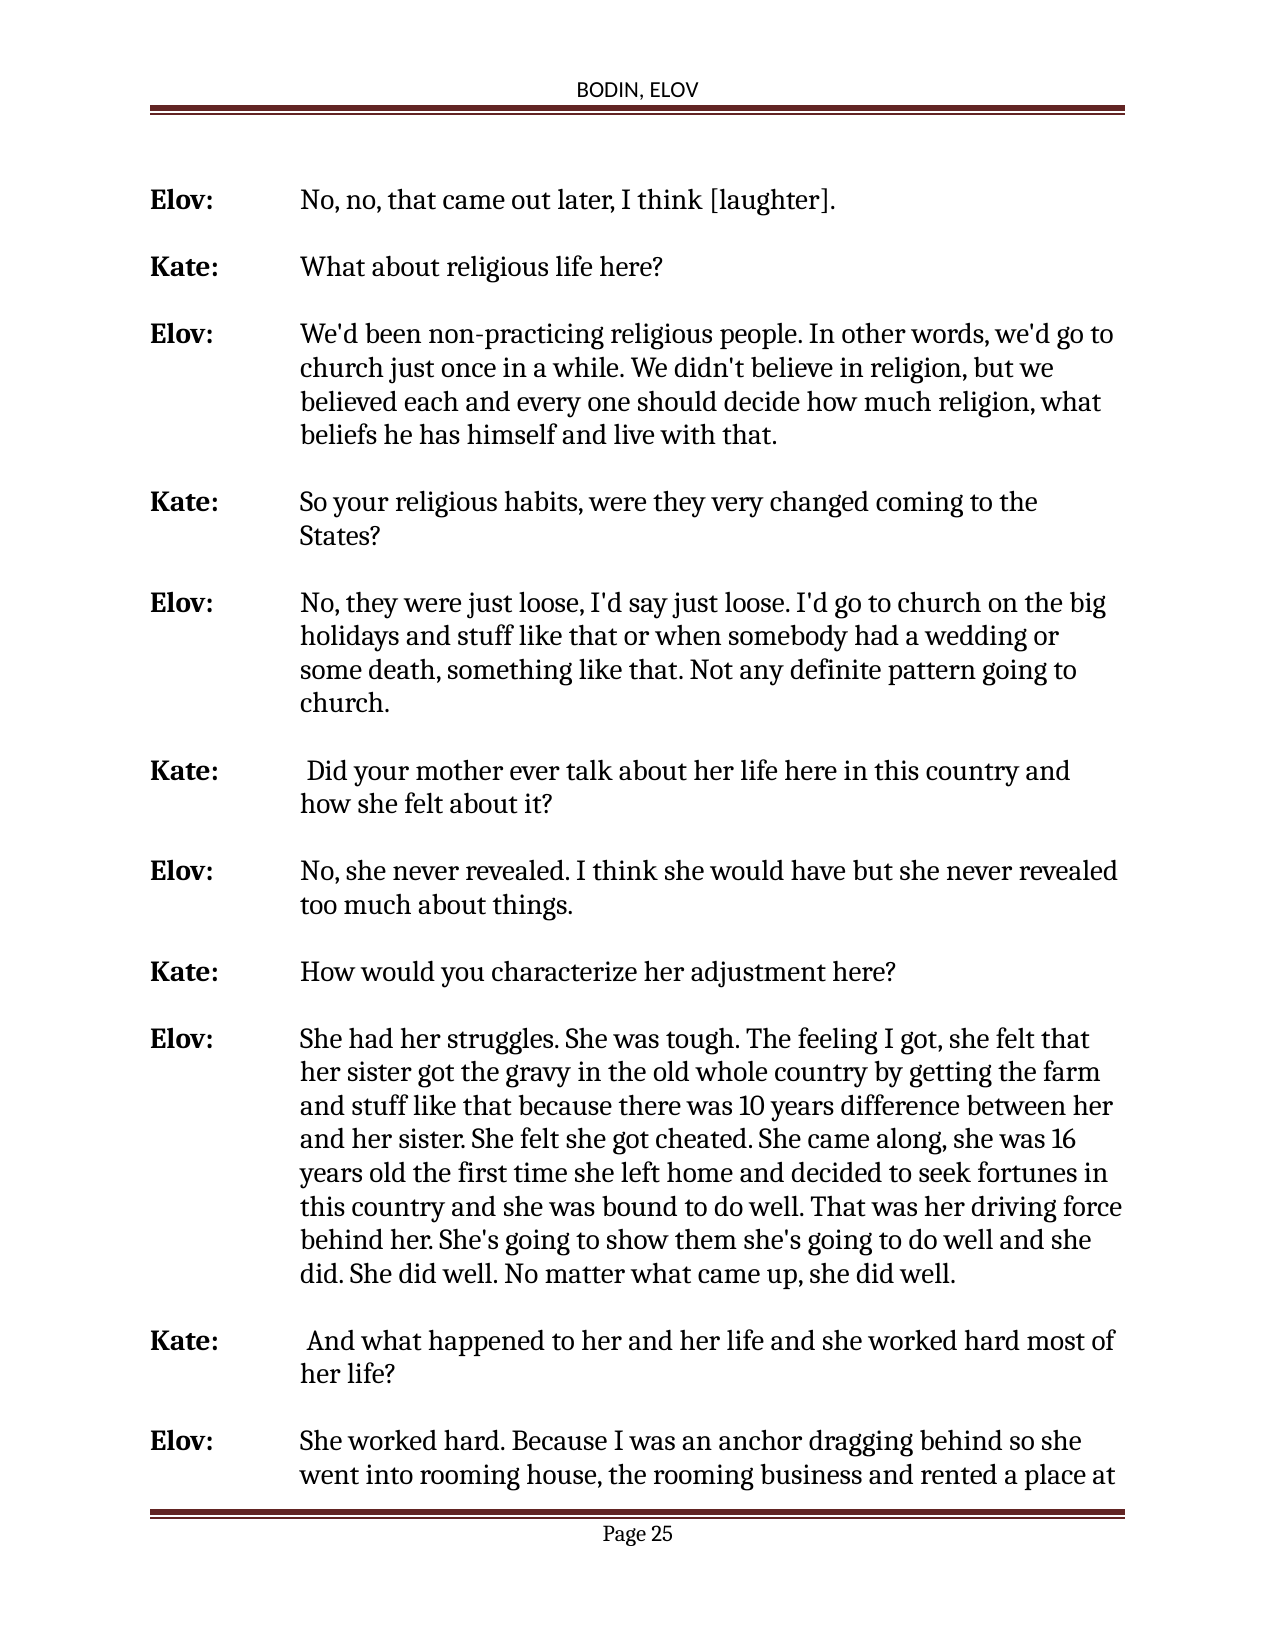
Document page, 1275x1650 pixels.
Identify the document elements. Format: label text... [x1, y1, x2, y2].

text Elov: She had her struggles. She was tough. The feeling I got, she felt that her sister got the gravy in the old whole country by getting the farm and stuff like that because there was 10 years difference between her and her sister. She felt she got cheated. She came along, she was 16 years old the first time she left home and decided to seek fortunes in this country and she was bound to do well. That was her driving force behind her. She's going to show them she's going to do well and she did. She did well. No matter what came up, she did well. [150, 1022, 1125, 1290]
text Kate: What about religious life here? [150, 251, 1125, 284]
text Elov: We'd been non-practicing religious people. In other words, we'd go to church just once in a while. We didn't believe in religion, but we believed each and every one should decide how much religion, what beliefs he has himself and live with that. [150, 318, 1125, 452]
text Elov: No, no, that came out later, I think [laughter]. [150, 183, 1125, 217]
text Elov: No, she never revealed. I think she would have but she never revealed too much about things. [150, 854, 1125, 921]
text Kate: Did your mother ever talk about her life here in this country and how she felt about it? [150, 754, 1125, 821]
text Elov: No, they were just loose, I'd say just loose. I'd go to church on the big holidays and stuff like that or when somebody had a wedding or some death, something like that. Not any definite pattern going to church. [150, 586, 1125, 720]
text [150, 1424, 1125, 1492]
text Kate: How would you characterize her adjustment here? [150, 955, 1125, 988]
text Kate: And what happened to her and her life and she worked hard most of her life? [150, 1324, 1125, 1391]
text Kate: So your religious habits, were they very changed coming to the States? [150, 485, 1125, 552]
